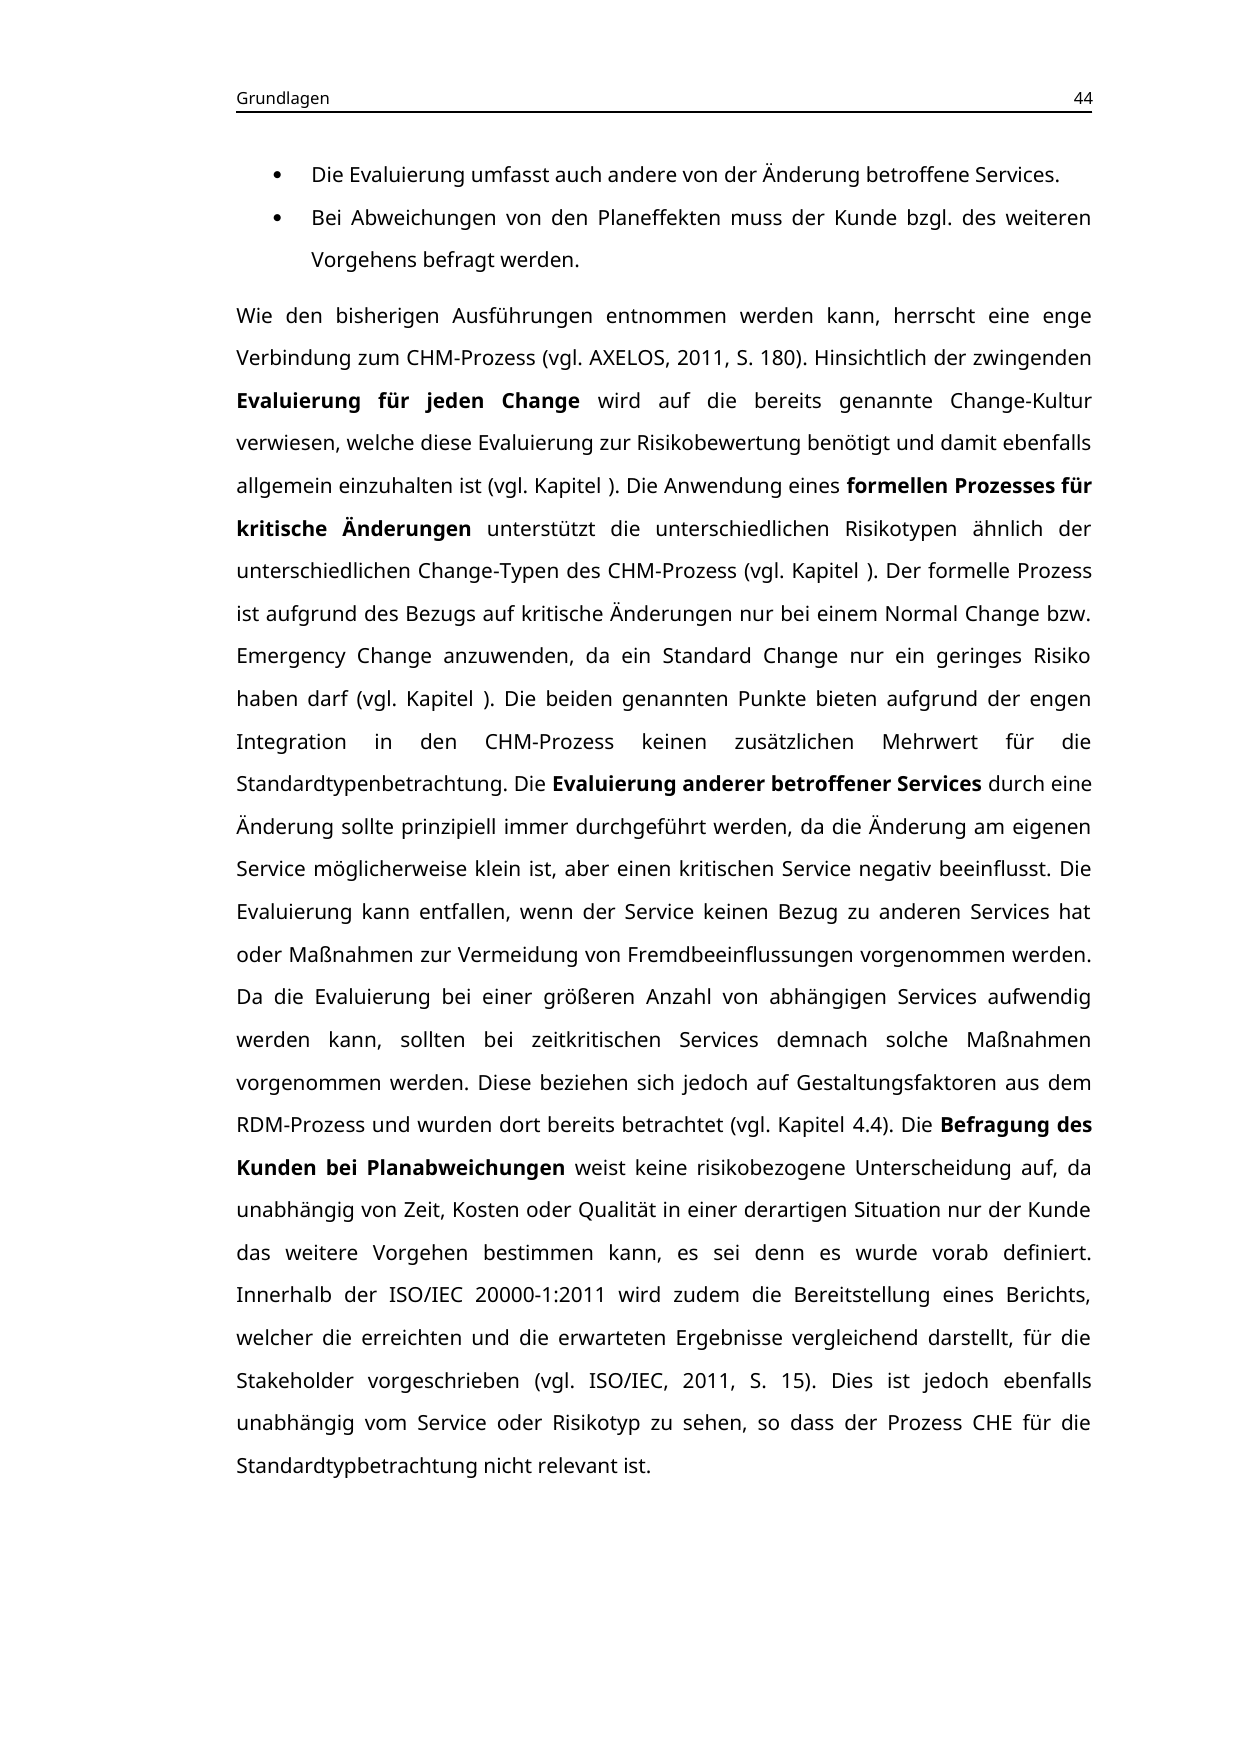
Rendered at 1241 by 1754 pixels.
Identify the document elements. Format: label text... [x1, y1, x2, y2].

text Wie den bisherigen Ausführungen entnommen werden kann, herrscht eine enge Verbindung zum CHM-Prozess. Hinsichtlich der zwingenden Evaluierung für jeden Change wird auf die bereits genannte Change-Kultur verwiesen, welche diese Evaluierung zur Risikobewertung benötigt und damit ebenfalls allgemein einzuhalten ist (vgl. Kapitel 4.2). Die Anwendung eines formellen Prozesses für kritische Änderungen unterstützt die unterschiedlichen Risikotypen ähnlich der unterschiedlichen Change-Typen des CHM-Prozess (vgl. Kapitel 4.2). Der formelle Prozess ist aufgrund des Bezugs auf kritische Änderungen nur bei einem Normal Change bzw. Emergency Change anzuwenden, da ein Standard Change nur ein geringes Risiko haben darf (vgl. Kapitel 4.2). Die beiden genannten Punkte bieten aufgrund der engen Integration in den CHM-Prozess keinen zusätzlichen Mehrwert für die Standardtypenbetrachtung. Die Evaluierung anderer betroffener Services durch eine Änderung sollte prinzipiell immer durchgeführt werden, da die Änderung am eigenen Service möglicherweise klein ist, aber einen kritischen Service negativ beeinflusst. Die Evaluierung kann entfallen, wenn der Service keinen Bezug zu anderen Services hat oder Maßnahmen zur Vermeidung von Fremdbeeinflussungen vorgenommen werden. Da die Evaluierung bei einer größeren Anzahl von abhängigen Services aufwendig werden kann, sollten bei zeitkritischen Services demnach solche Maßnahmen vorgenommen werden. Diese beziehen sich jedoch auf Gestaltungsfaktoren aus dem RDM-Prozess und wurden dort bereits betrachtet (vgl. Kapitel 4.4). Die Befragung des Kunden bei Planabweichungen weist keine risikobezogene Unterscheidung auf, da unabhängig von Zeit, Kosten oder Qualität in einer derartigen Situation nur der Kunde das weitere Vorgehen bestimmen kann, es sei denn es wurde vorab definiert. Innerhalb der ISO/IEC 20000-1:2011 wird zudem die Bereitstellung eines Berichts, welcher die erreichten und die erwarteten Ergebnisse vergleichend darstellt, für die Stakeholder vorgeschrieben . Dies ist jedoch ebenfalls unabhängig vom Service oder Risikotyp zu sehen, so dass der Prozess CHE für die Standardtypbetrachtung nicht relevant ist. [236, 301, 1092, 1479]
list Bei Abweichungen von den Planeffekten muss der Kunde bzgl. des weiteren Vorgehens befragt werden. [274, 203, 1092, 274]
list Die Evaluierung umfasst auch andere von der Änderung betroffene Services. [274, 160, 1092, 189]
